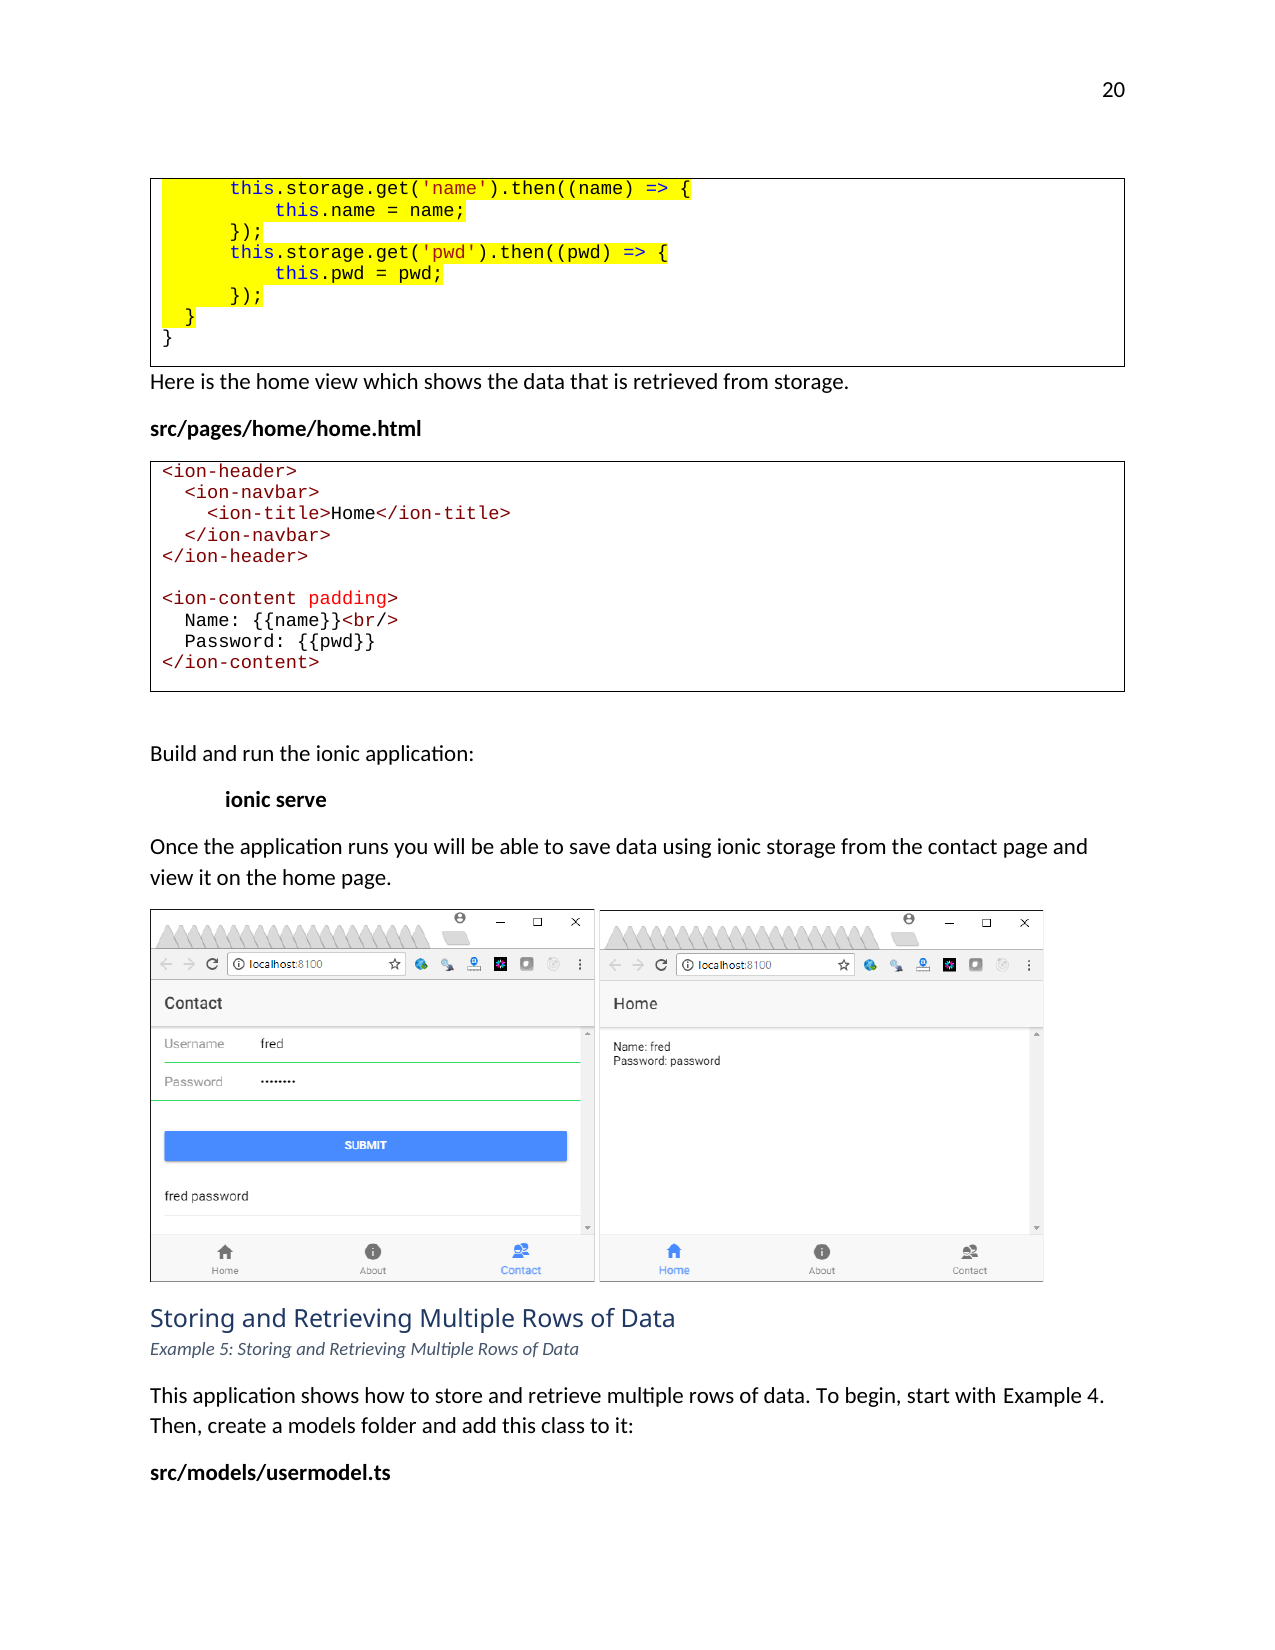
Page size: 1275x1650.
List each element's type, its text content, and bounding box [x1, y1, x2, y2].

table_header <ion-header> <ion-navbar> <ion-title>Home</ion-title> </ion-navbar> </ion-header> <ion-content padding> Name: {{name}}<br/> Password: {{pwd}} </ion-content> [151, 462, 1124, 691]
text src/pages/home/home.html [150, 414, 1125, 442]
subtitle Storing and Retrieving Multiple Rows of Data [150, 1300, 1125, 1334]
text Here is the home view which shows the data that is retrieved from storage. [150, 367, 1125, 395]
picture [150, 909, 595, 1282]
text src/models/usermodel.ts [150, 1458, 1125, 1486]
picture [599, 910, 1044, 1282]
text ionic serve [150, 786, 1125, 813]
text Build and run the ionic application: [150, 739, 1125, 767]
text Once the application runs you will be able to save data using ionic storage from the contact page and view it on the home page. [150, 832, 1125, 891]
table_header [151, 179, 1124, 366]
